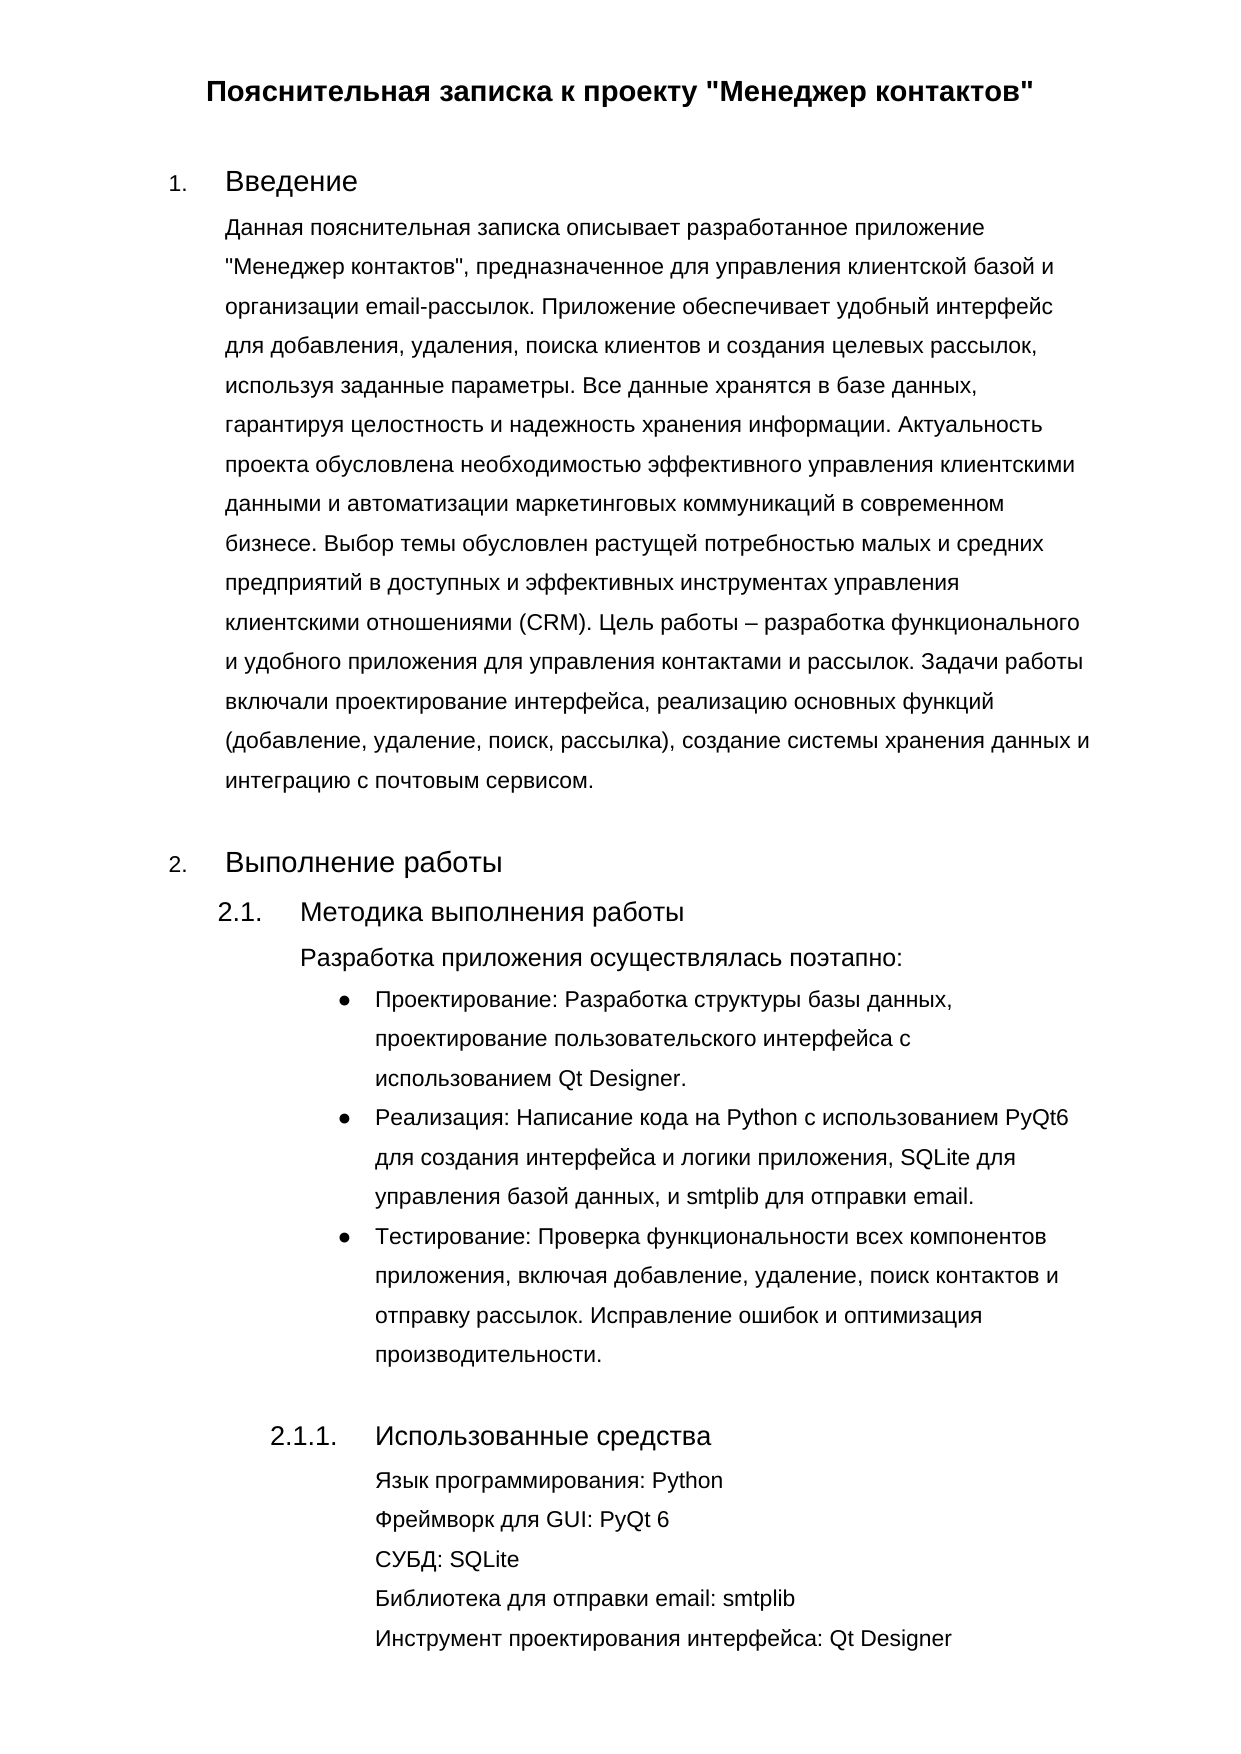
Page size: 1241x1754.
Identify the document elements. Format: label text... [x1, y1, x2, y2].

text Данная пояснительная записка описывает разработанное приложение "Менеджер контактов", предназначенное для управления клиентской базой и организации email-рассылок. Приложение обеспечивает удобный интерфейс для добавления, удаления, поиска клиентов и создания целевых рассылок, используя заданные параметры. Все данные хранятся в базе данных, гарантируя целостность и надежность хранения информации. Актуальность проекта обусловлена необходимостью эффективного управления клиентскими данными и автоматизации маркетинговых коммуникаций в современном бизнесе. Выбор темы обусловлен растущей потребностью малых и средних предприятий в доступных и эффективных инструментах управления клиентскими отношениями (CRM). Цель работы – разработка функционального и удобного приложения для управления контактами и рассылок. Задачи работы включали проектирование интерфейса, реализацию основных функций (добавление, удаление, поиск, рассылка), создание системы хранения данных и интеграцию с почтовым сервисом. [225, 214, 1090, 793]
text Библиотека для отправки email: smtplib [375, 1585, 1090, 1612]
list Введение [187, 163, 1090, 197]
text Фреймворк для GUI: PyQt 6 [375, 1506, 1090, 1533]
list Тестирование: Проверка функциональности всех компонентов приложения, включая добавление, удаление, поиск контактов и отправку рассылок. Исправление ошибок и оптимизация производительности. [337, 1223, 1090, 1367]
list Выполнение работы [187, 846, 1090, 879]
list Методика выполнения работы [262, 896, 1090, 927]
text Пояснительная записка к проекту "Менеджер контактов" [150, 74, 1090, 107]
text Язык программирования: Python [375, 1467, 1090, 1493]
list Использованные средства [337, 1420, 1090, 1451]
list Проектирование: Разработка структуры базы данных, проектирование пользовательского интерфейса с использованием Qt Designer. [337, 986, 1090, 1091]
text СУБД: SQLite [375, 1546, 1090, 1572]
text Инструмент проектирования интерфейса: Qt Designer [375, 1625, 1090, 1651]
list Реализация: Написание кода на Python с использованием PyQt6 для создания интерфейса и логики приложения, SQLite для управления базой данных, и smtplib для отправки email. [337, 1104, 1090, 1209]
text Разработка приложения осуществлялась поэтапно: [300, 943, 1090, 971]
